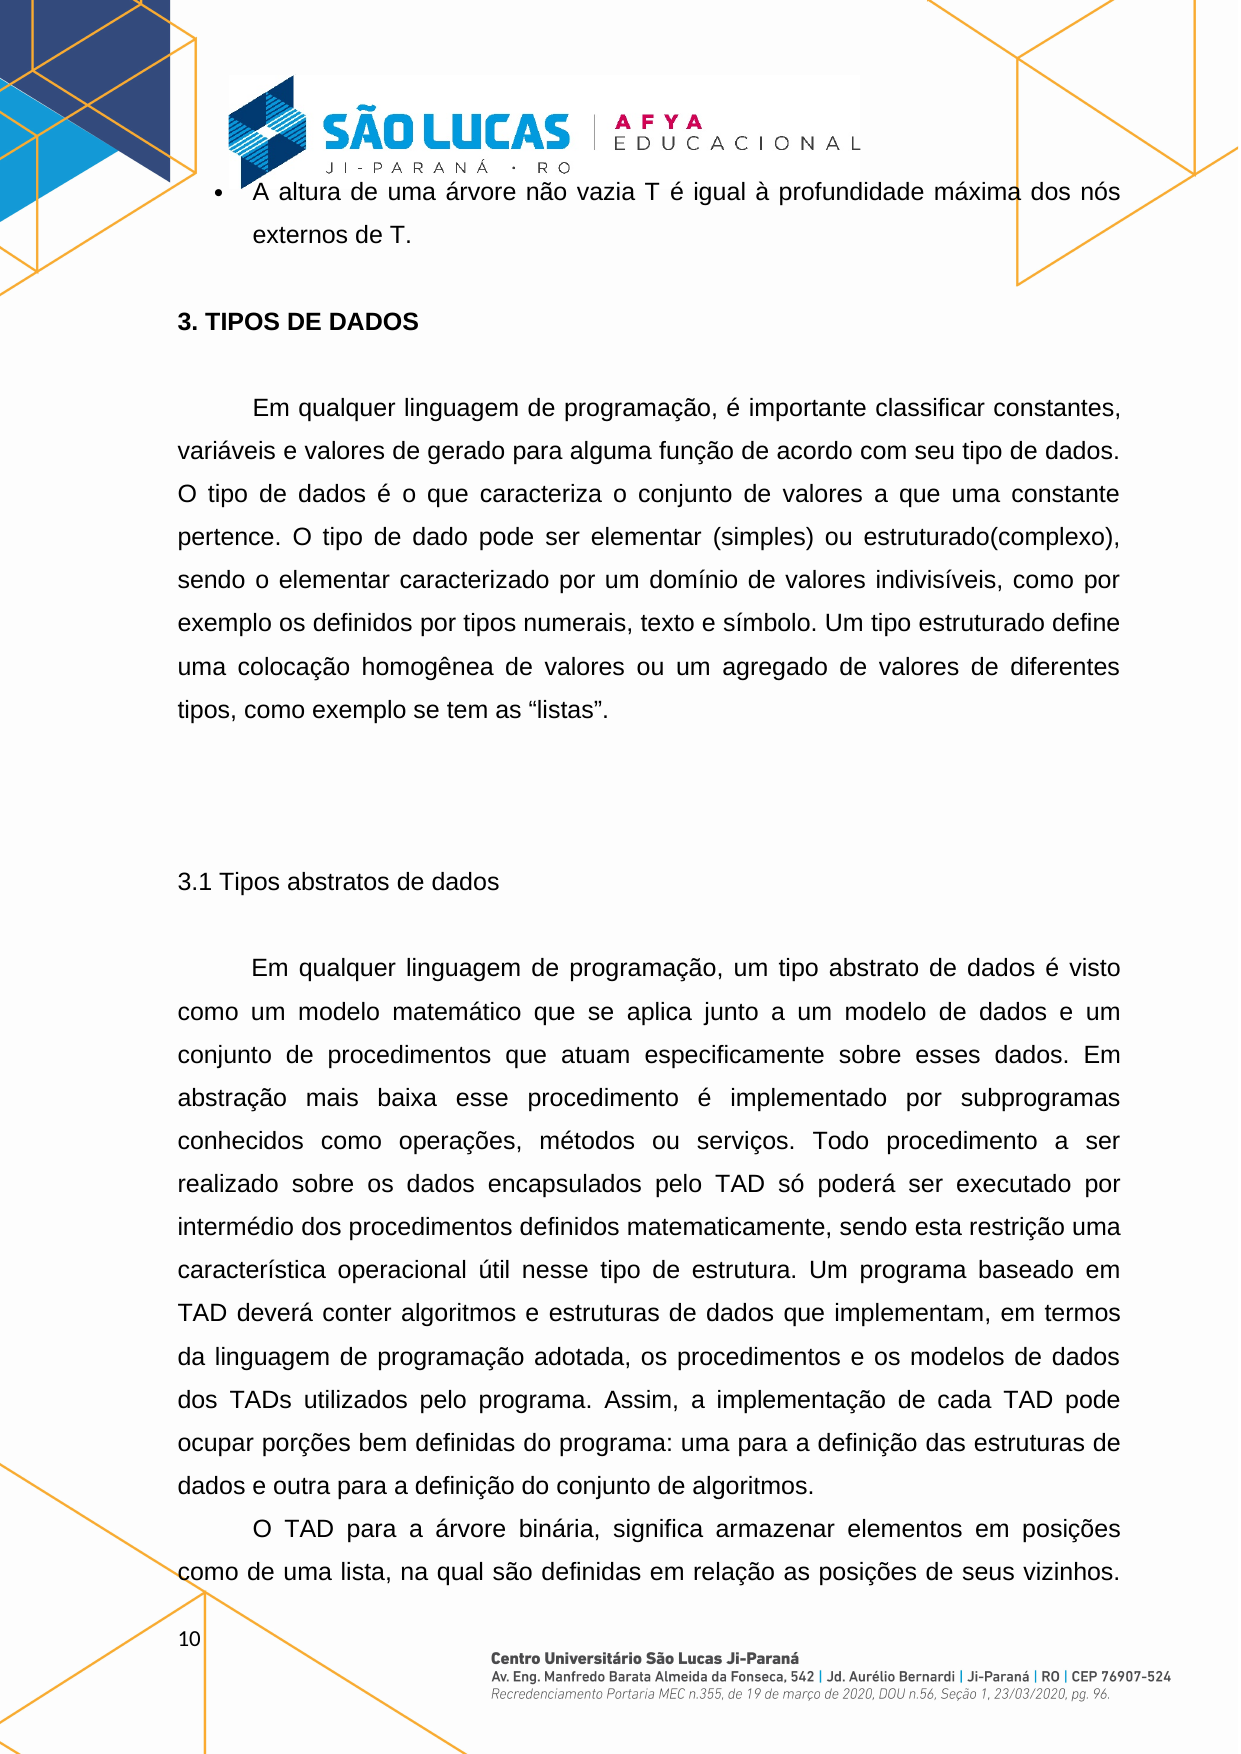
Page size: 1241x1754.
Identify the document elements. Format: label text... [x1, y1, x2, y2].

text Em qualquer linguagem de programação, é importante classificar constantes, variáveis e valores de gerado para alguma função de acordo com seu tipo de dados. O tipo de dados é o que caracteriza o conjunto de valores a que uma constante pertence. O tipo de dado pode ser elementar (simples) ou estruturado(complexo), sendo o elementar caracterizado por um domínio de valores indivisíveis, como por exemplo os definidos por tipos numerais, texto e símbolo. Um tipo estruturado define uma colocação homogênea de valores ou um agregado de valores de diferentes tipos, como exemplo se tem as “listas”. [177, 393, 1122, 723]
list A altura de uma árvore não vazia T é igual à profundidade máxima dos nós externos de T. [215, 177, 1122, 249]
text 3.1 Tipos abstratos de dados [177, 867, 1122, 896]
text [177, 1514, 1122, 1586]
text 3. TIPOS DE DADOS [177, 307, 1122, 335]
text Em qualquer linguagem de programação, um tipo abstrato de dados é visto como um modelo matemático que se aplica junto a um modelo de dados e um conjunto de procedimentos que atuam especificamente sobre esses dados. Em abstração mais baixa esse procedimento é implementado por subprogramas conhecidos como operações, métodos ou serviços. Todo procedimento a ser realizado sobre os dados encapsulados pelo TAD só poderá ser executado por intermédio dos procedimentos definidos matematicamente, sendo esta restrição uma característica operacional útil nesse tipo de estrutura. Um programa baseado em TAD deverá conter algoritmos e estruturas de dados que implementam, em termos da linguagem de programação adotada, os procedimentos e os modelos de dados dos TADs utilizados pelo programa. Assim, a implementação de cada TAD pode ocupar porções bem definidas do programa: uma para a definição das estruturas de dados e outra para a definição do conjunto de algoritmos. [177, 953, 1122, 1500]
picture [0, 0, 1239, 1754]
